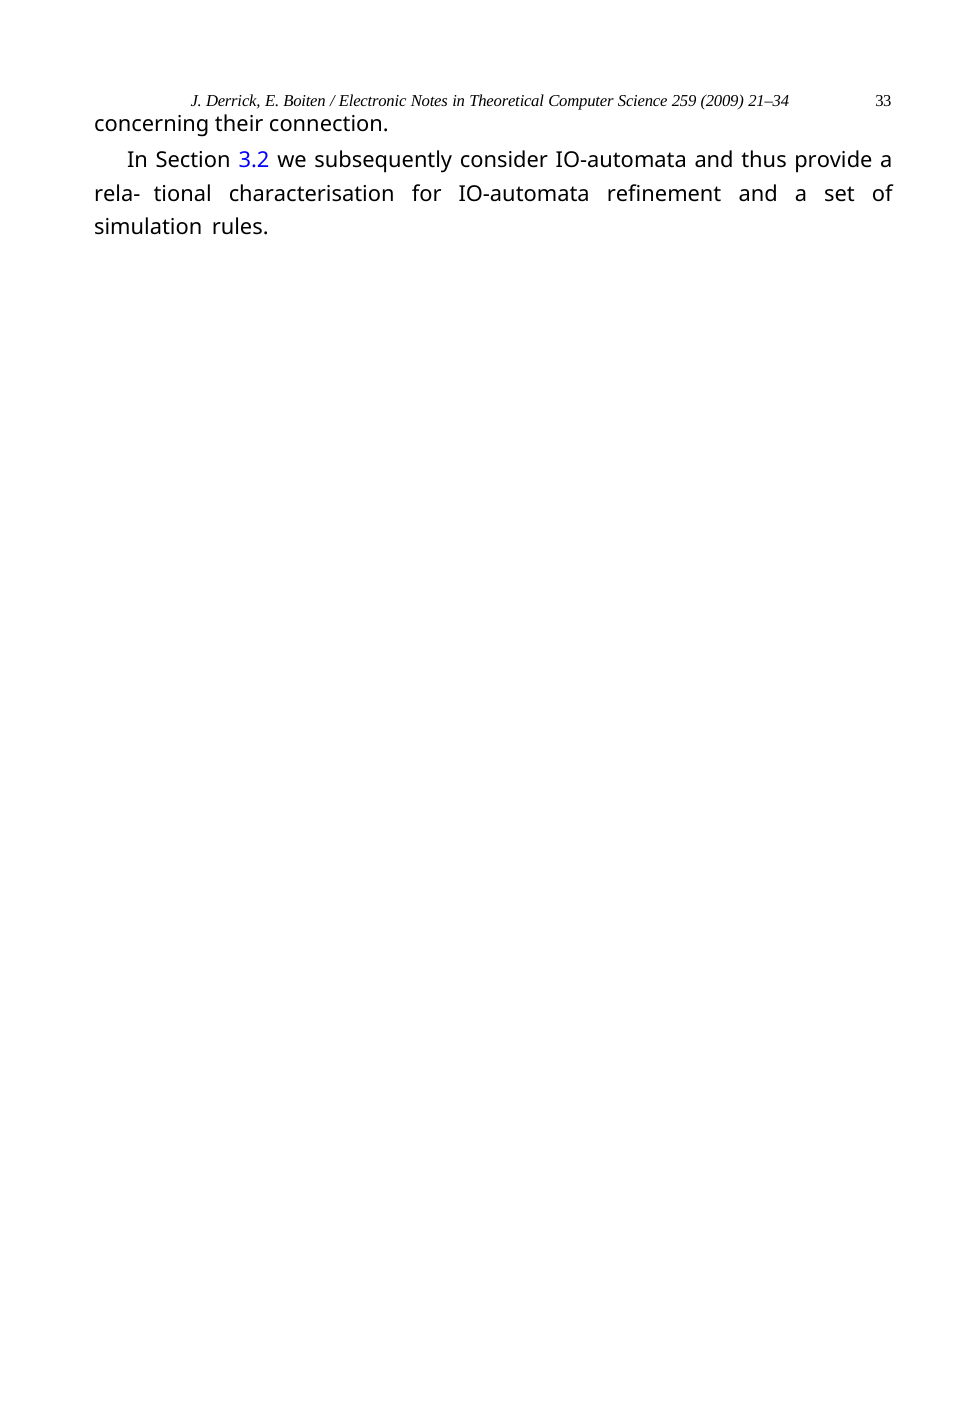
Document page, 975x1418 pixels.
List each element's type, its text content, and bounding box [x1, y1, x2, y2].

text In Section 3.2 we subsequently consider IO-automata and thus provide a rela- tional characterisation for IO-automata refinement and a set of simulation rules. [94, 144, 893, 241]
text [94, 108, 893, 138]
